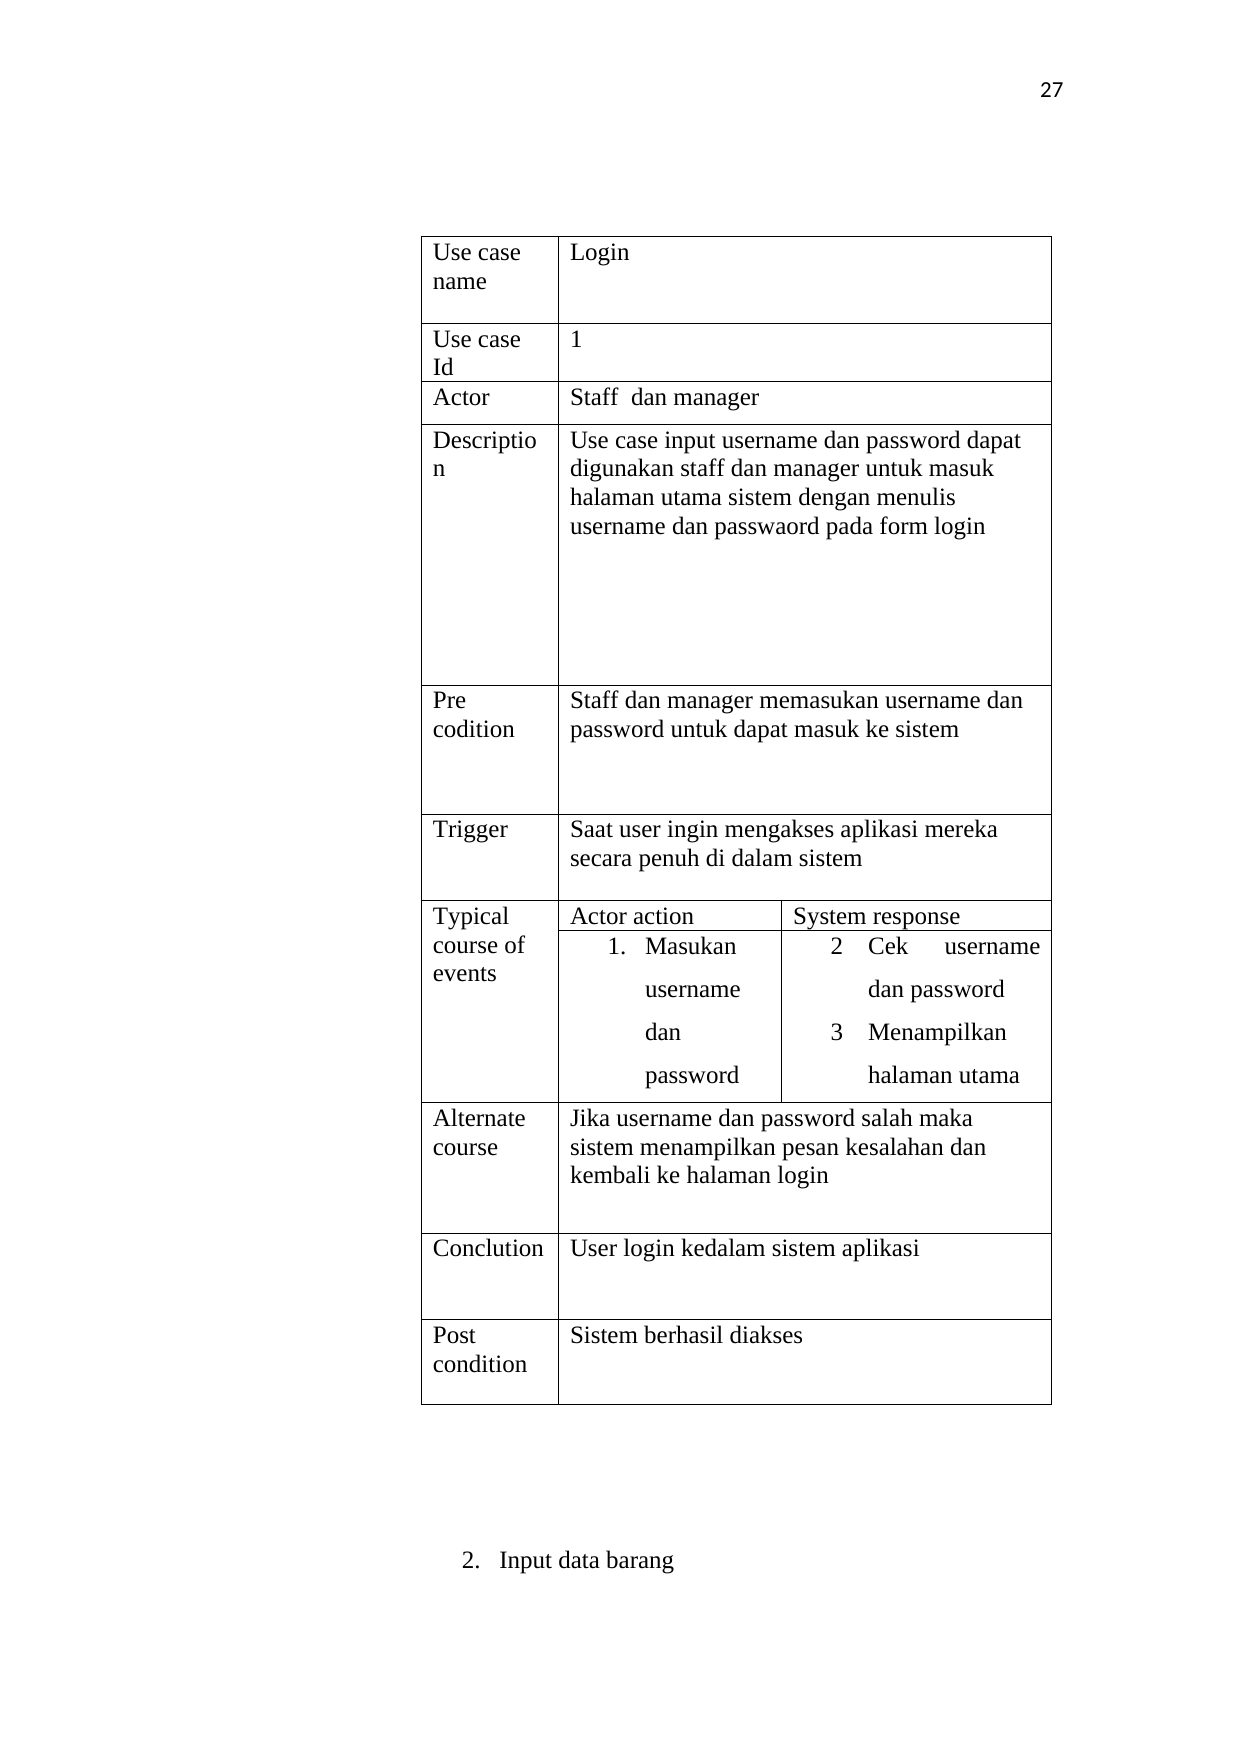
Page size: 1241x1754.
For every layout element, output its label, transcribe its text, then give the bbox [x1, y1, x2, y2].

list Input data barang [462, 1546, 1063, 1574]
table_cell Actor [422, 382, 558, 424]
table_cell 1 [559, 324, 1051, 381]
table_cell Saat user ingin mengakses aplikasi mereka secara penuh di dalam sistem [559, 815, 1051, 900]
table_cell Use case input username dan password dapat digunakan staff dan manager untuk masuk halaman utama sistem dengan menulis username dan passwaord pada form login [559, 425, 1051, 684]
table_cell Sistem berhasil diakses [559, 1320, 1051, 1404]
table_cell Pre codition [422, 686, 558, 813]
table_cell Masukan username dan password [559, 931, 781, 1102]
table_cell System response [782, 901, 1051, 930]
table_cell Staff dan manager [559, 382, 1051, 424]
table_cell Actor action [559, 901, 781, 930]
table_cell Use case Id [422, 324, 558, 381]
table_cell Post condition [422, 1320, 558, 1404]
table_cell Jika username dan password salah maka sistem menampilkan pesan kesalahan dan kembali ke halaman login [559, 1103, 1051, 1232]
table_header Login [559, 237, 1051, 323]
table_cell Alternate course [422, 1103, 558, 1232]
table_cell Typical course of events [422, 901, 558, 1102]
table_cell Cek username dan password Menampilkan halaman utama [782, 931, 1051, 1102]
table_cell Conclution [422, 1234, 558, 1319]
table_cell Description [422, 425, 558, 684]
table_cell Trigger [422, 815, 558, 900]
table_cell Staff dan manager memasukan username dan password untuk dapat masuk ke sistem [559, 686, 1051, 813]
table_cell User login kedalam sistem aplikasi [559, 1234, 1051, 1319]
table_header Use case name [422, 237, 558, 323]
